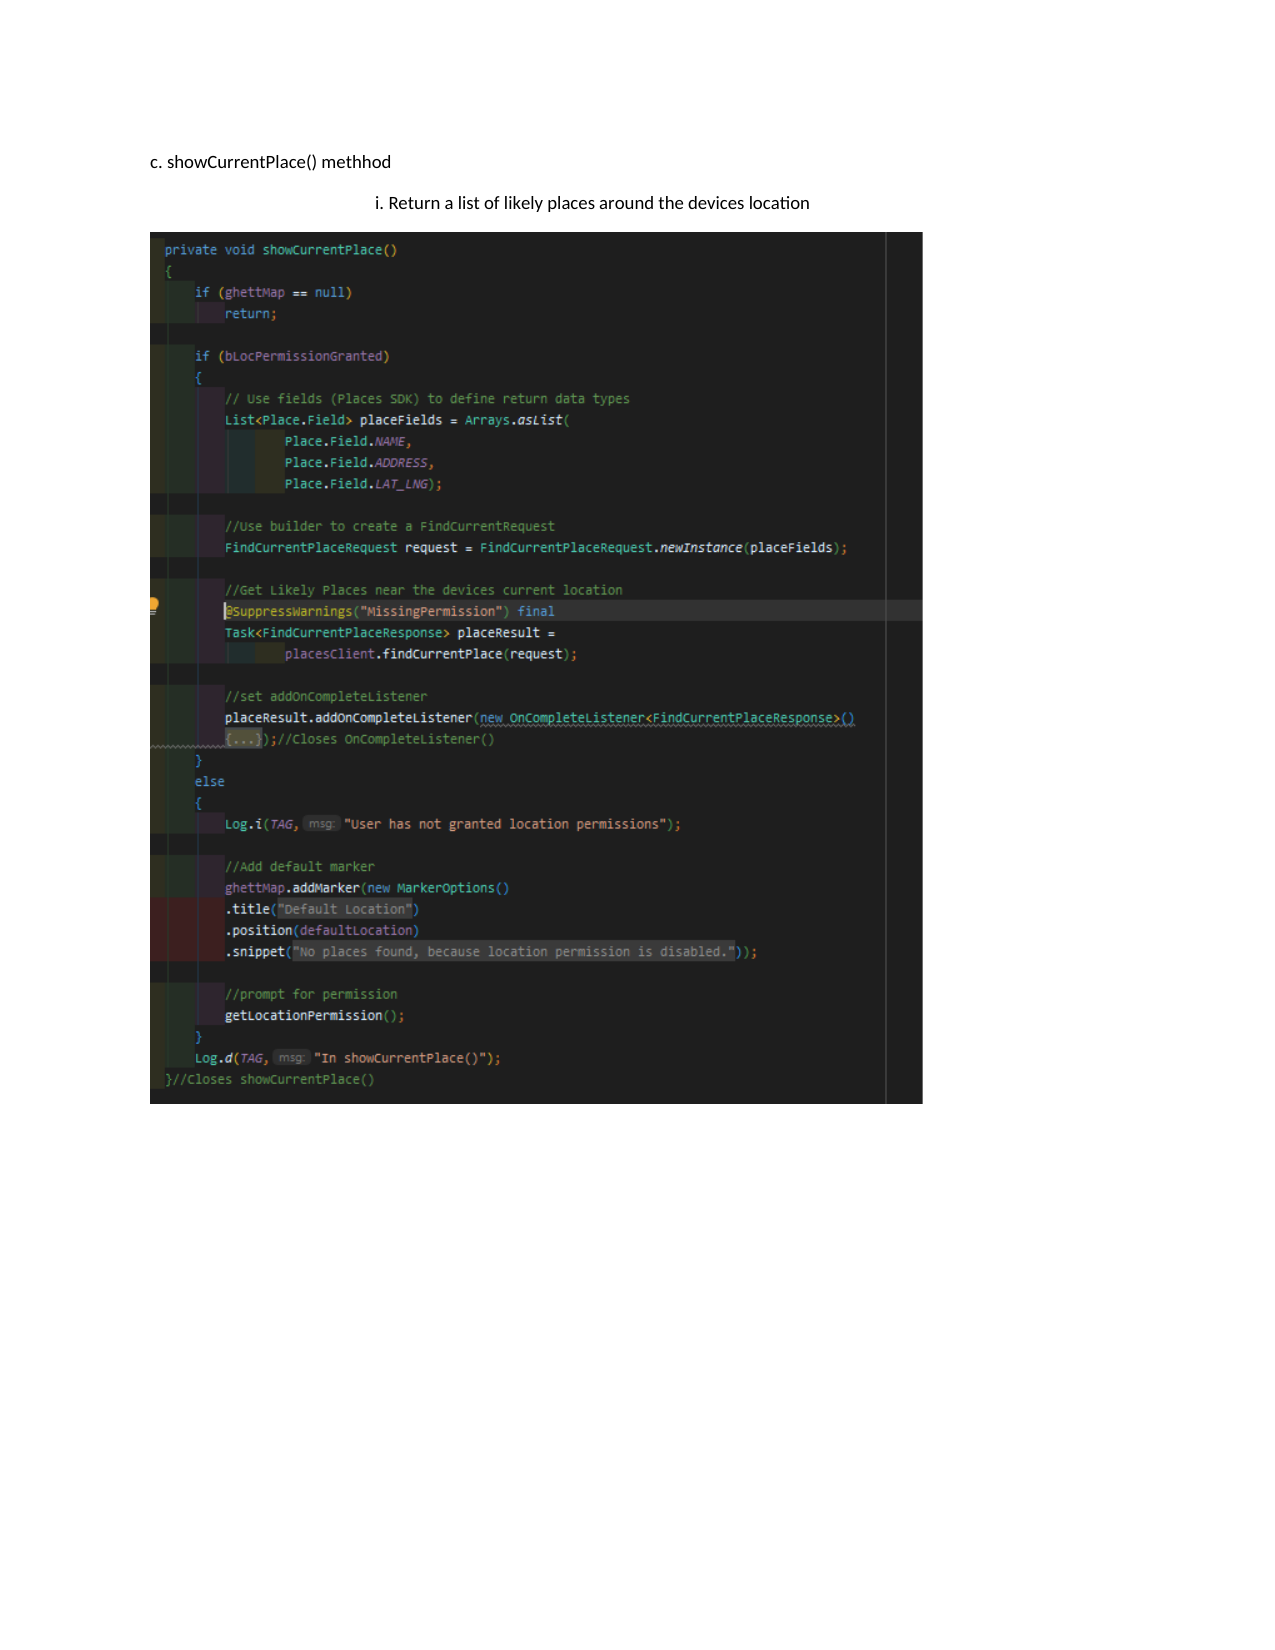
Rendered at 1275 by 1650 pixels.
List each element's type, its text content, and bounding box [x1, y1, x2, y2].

text i. Return a list of likely places around the devices location [150, 191, 1125, 214]
text c. showCurrentPlace() methhod [150, 150, 1125, 173]
picture [150, 232, 923, 1104]
